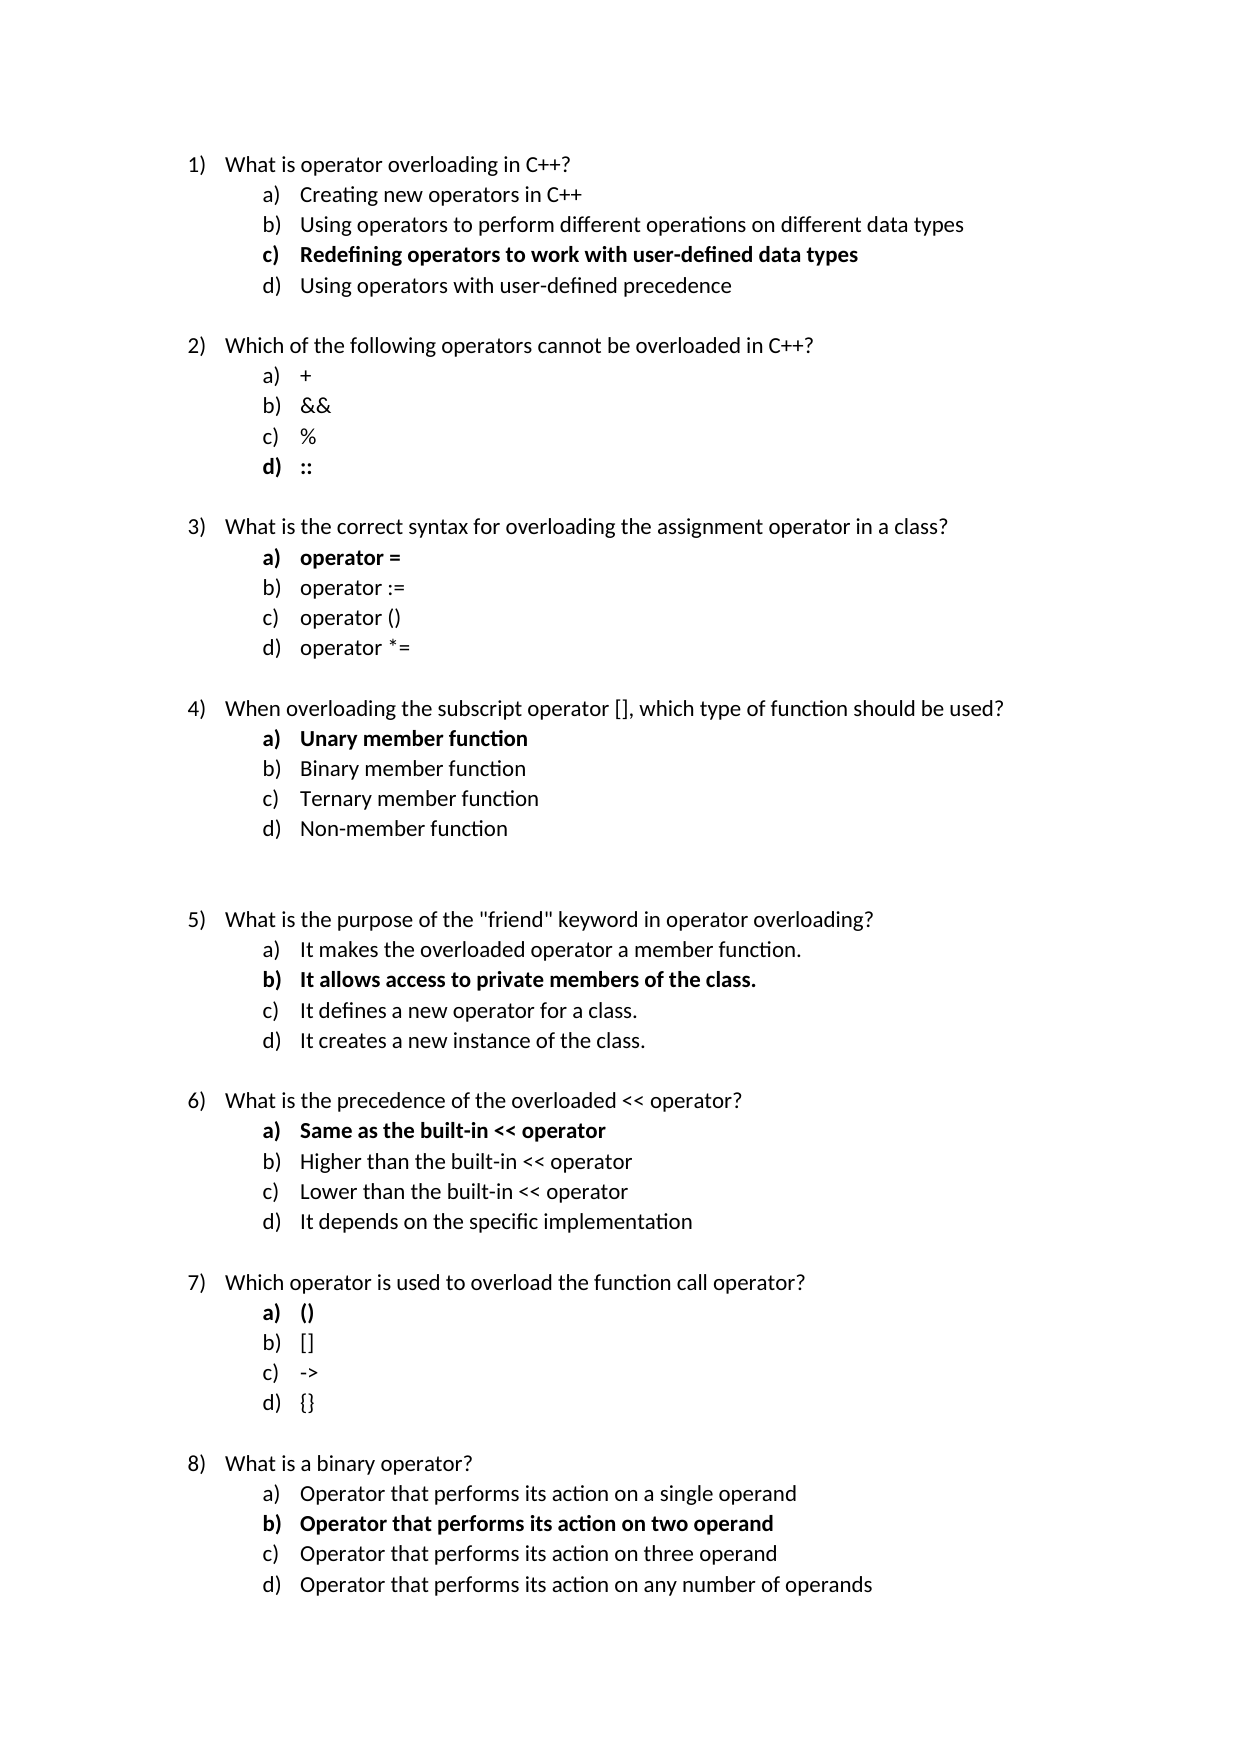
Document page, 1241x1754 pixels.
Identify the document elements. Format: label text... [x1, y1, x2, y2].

list What is a binary operator? [187, 1449, 1090, 1477]
list Ternary member function [262, 784, 1090, 812]
list It depends on the specific implementation [262, 1207, 1090, 1235]
list operator *= [262, 633, 1090, 661]
list It makes the overloaded operator a member function. [262, 935, 1090, 963]
list Operator that performs its action on three operand [262, 1539, 1090, 1568]
list operator := [262, 573, 1090, 601]
list Which of the following operators cannot be overloaded in C++? [187, 331, 1090, 359]
list Redefining operators to work with user-defined data types [262, 241, 1090, 269]
list What is the precedence of the overloaded << operator? [187, 1086, 1090, 1114]
list What is operator overloading in C++? [187, 150, 1090, 178]
list What is the correct syntax for overloading the assignment operator in a class? [187, 512, 1090, 541]
list -> [262, 1358, 1090, 1386]
list What is the purpose of the "friend" keyword in operator overloading? [187, 905, 1090, 933]
list Operator that performs its action on two operand [262, 1509, 1090, 1537]
list Non-member function [262, 814, 1090, 843]
list operator = [262, 543, 1090, 571]
list [] [262, 1328, 1090, 1356]
list :: [262, 452, 1090, 480]
list && [262, 392, 1090, 420]
list {} [262, 1388, 1090, 1417]
list Using operators with user-defined precedence [262, 271, 1090, 299]
list Same as the built-in << operator [262, 1117, 1090, 1145]
list () [262, 1298, 1090, 1326]
list operator () [262, 603, 1090, 631]
list Higher than the built-in << operator [262, 1147, 1090, 1175]
list Operator that performs its action on any number of operands [262, 1570, 1090, 1598]
list Lower than the built-in << operator [262, 1177, 1090, 1205]
list + [262, 361, 1090, 389]
list It allows access to private members of the class. [262, 966, 1090, 994]
list % [262, 422, 1090, 450]
list Using operators to perform different operations on different data types [262, 210, 1090, 238]
list Binary member function [262, 754, 1090, 782]
list When overloading the subscript operator [], which type of function should be used? [187, 694, 1090, 722]
list Which operator is used to overload the function call operator? [187, 1268, 1090, 1296]
list Operator that performs its action on a single operand [262, 1479, 1090, 1507]
list It defines a new operator for a class. [262, 996, 1090, 1024]
list Creating new operators in C++ [262, 180, 1090, 208]
list It creates a new instance of the class. [262, 1026, 1090, 1054]
list Unary member function [262, 724, 1090, 752]
